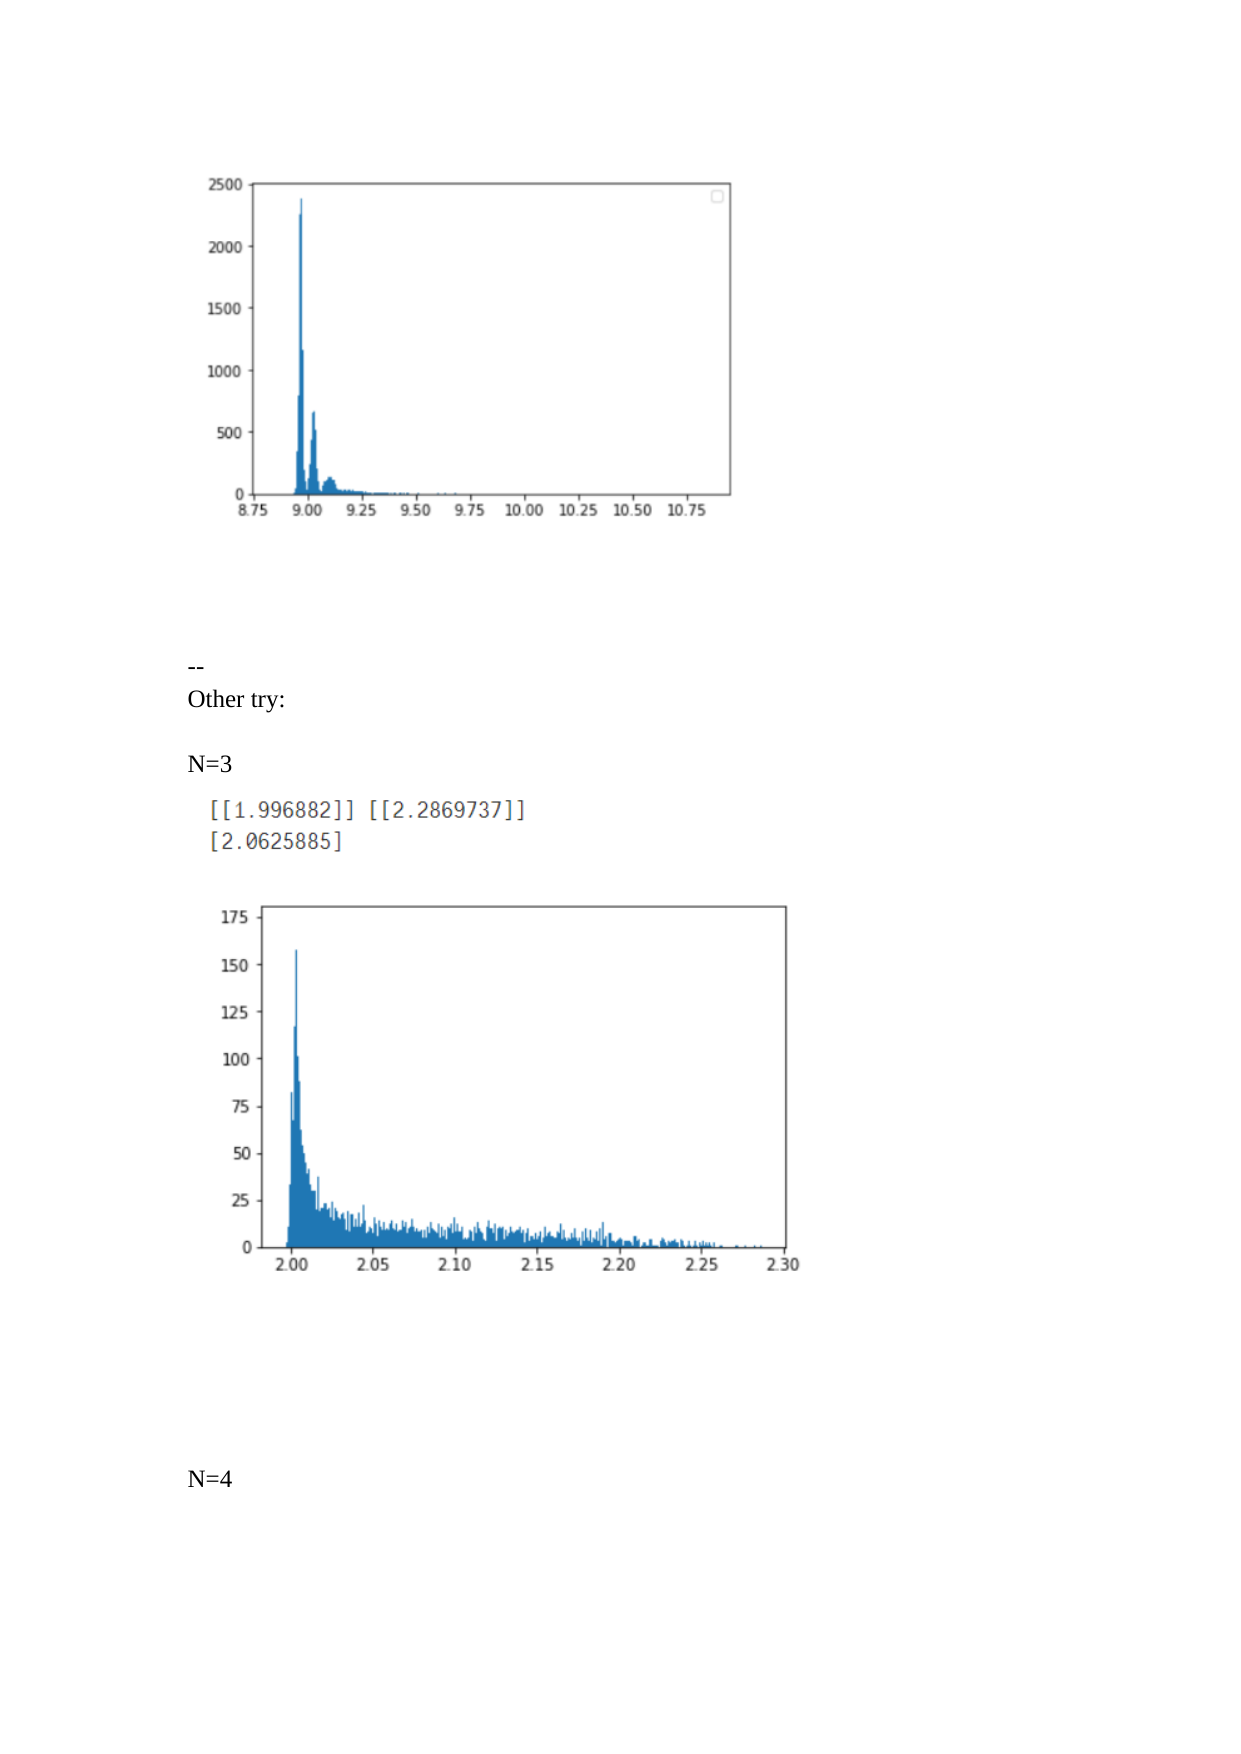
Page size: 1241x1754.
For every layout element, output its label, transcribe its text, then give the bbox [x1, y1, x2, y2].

text N=3 [187, 747, 1053, 779]
text -- [187, 649, 1053, 682]
text N=4 [187, 1462, 1053, 1494]
text Other try: [187, 682, 1053, 714]
picture [187, 162, 811, 540]
picture [187, 779, 918, 1301]
